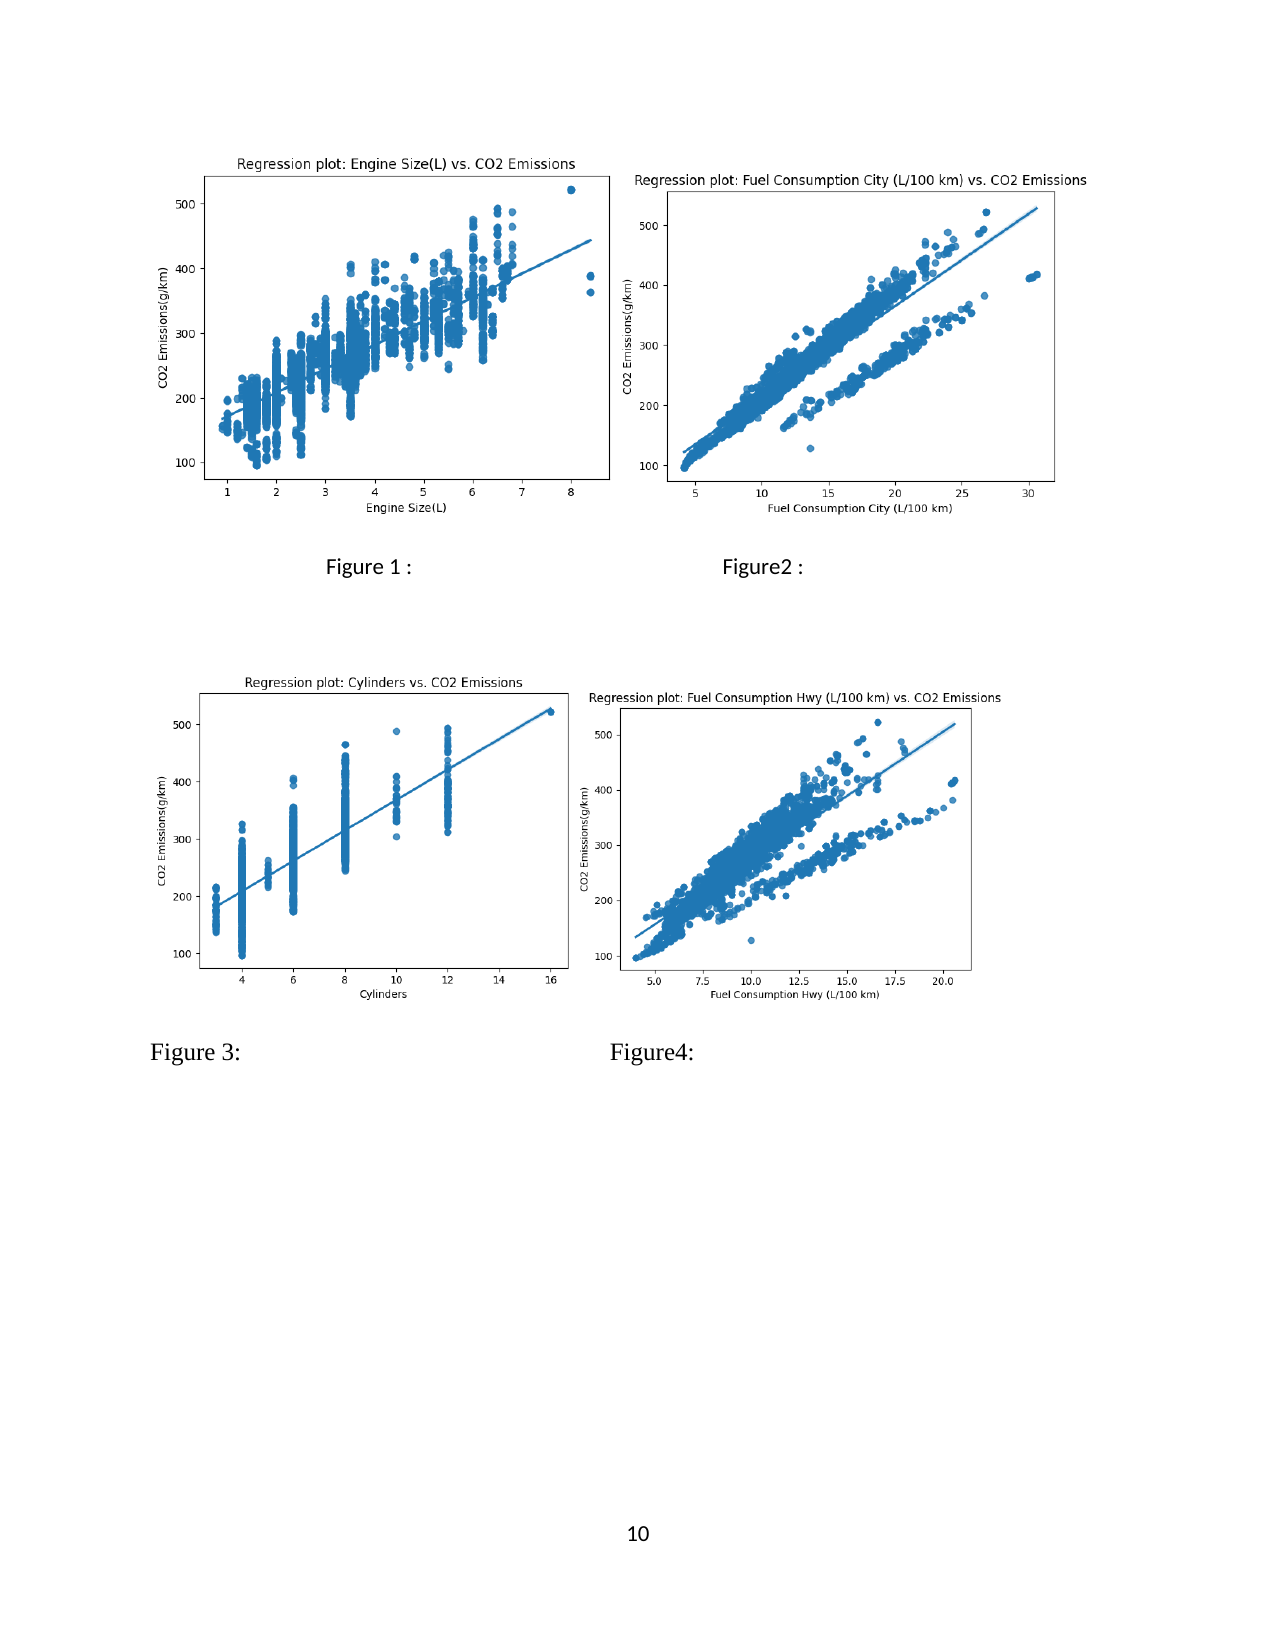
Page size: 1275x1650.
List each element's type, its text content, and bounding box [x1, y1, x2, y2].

text Figure 3: Figure4: [150, 1037, 1125, 1066]
picture [150, 150, 1094, 522]
text Figure 1 : Figure2 : [150, 552, 1125, 580]
picture [150, 669, 1008, 1007]
